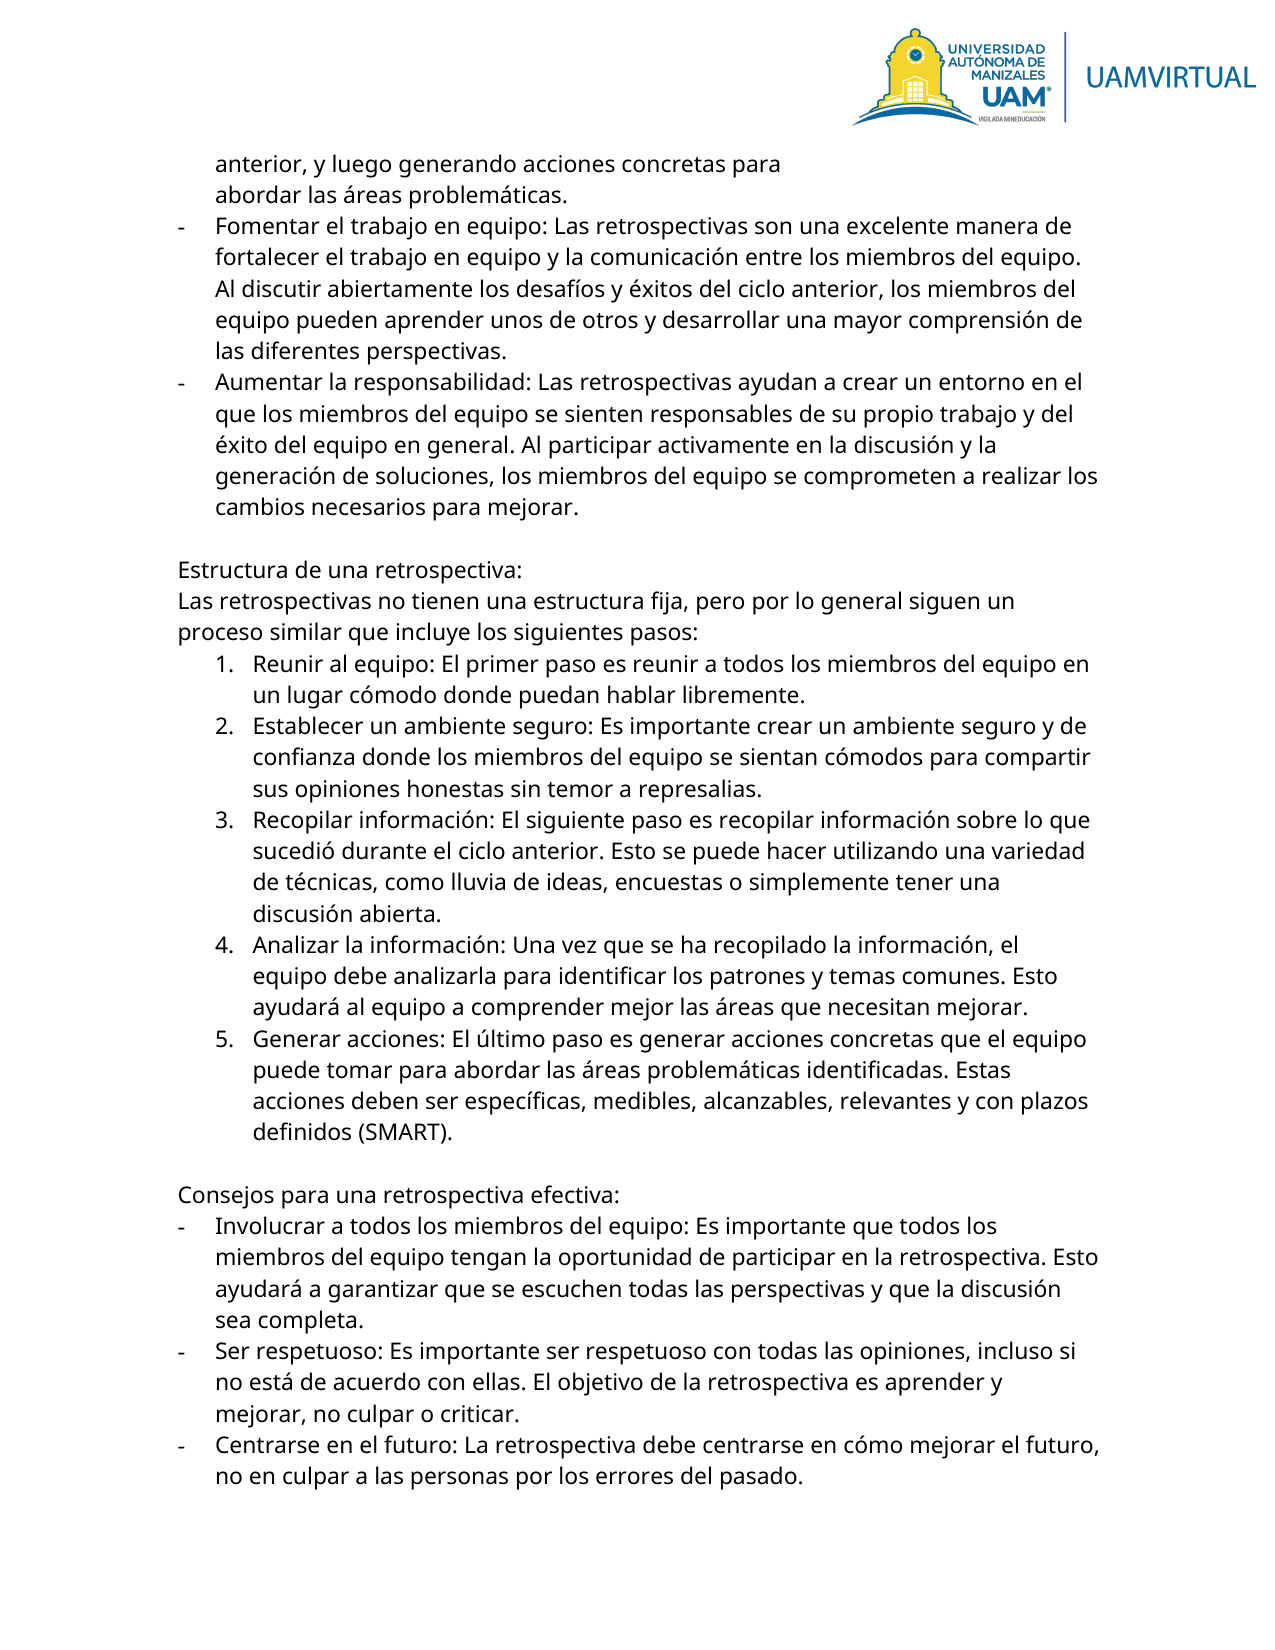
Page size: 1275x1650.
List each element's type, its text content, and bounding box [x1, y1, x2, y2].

list Establecer un ambiente seguro: Es importante crear un ambiente seguro y de confianza donde los miembros del equipo se sientan cómodos para compartir sus opiniones honestas sin temor a represalias. [215, 710, 1100, 804]
list Centrarse en el futuro: La retrospectiva debe centrarse en cómo mejorar el futuro, no en culpar a las personas por los errores del pasado. [177, 1429, 1100, 1491]
text Consejos para una retrospectiva efectiva: [177, 1179, 1100, 1210]
list Analizar la información: Una vez que se ha recopilado la información, el equipo debe analizarla para identificar los patrones y temas comunes. Esto ayudará al equipo a comprender mejor las áreas que necesitan mejorar. [215, 929, 1100, 1023]
list Ser respetuoso: Es importante ser respetuoso con todas las opiniones, incluso si no está de acuerdo con ellas. El objetivo de la retrospectiva es aprender y mejorar, no culpar o criticar. [177, 1335, 1100, 1429]
list Aumentar la responsabilidad: Las retrospectivas ayudan a crear un entorno en el que los miembros del equipo se sienten responsables de su propio trabajo y del éxito del equipo en general. Al participar activamente en la discusión y la generación de soluciones, los miembros del equipo se comprometen a realizar los cambios necesarios para mejorar. [177, 366, 1100, 523]
list Fomentar el trabajo en equipo: Las retrospectivas son una excelente manera de fortalecer el trabajo en equipo y la comunicación entre los miembros del equipo. Al discutir abiertamente los desafíos y éxitos del ciclo anterior, los miembros del equipo pueden aprender unos de otros y desarrollar una mayor comprensión de las diferentes perspectivas. [177, 210, 1100, 366]
picture [836, 0, 1272, 155]
text Estructura de una retrospectiva: [177, 554, 1100, 585]
list Recopilar información: El siguiente paso es recopilar información sobre lo que sucedió durante el ciclo anterior. Esto se puede hacer utilizando una variedad de técnicas, como lluvia de ideas, encuestas o simplemente tener una discusión abierta. [215, 804, 1100, 929]
list Reunir al equipo: El primer paso es reunir a todos los miembros del equipo en un lugar cómodo donde puedan hablar libremente. [215, 648, 1100, 710]
list Generar acciones: El último paso es generar acciones concretas que el equipo puede tomar para abordar las áreas problemáticas identificadas. Estas acciones deben ser específicas, medibles, alcanzables, relevantes y con plazos definidos (SMART). [215, 1023, 1100, 1148]
text Las retrospectivas no tienen una estructura fija, pero por lo general siguen un proceso similar que incluye los siguientes pasos: [177, 585, 1100, 648]
list Involucrar a todos los miembros del equipo: Es importante que todos los miembros del equipo tengan la oportunidad de participar en la retrospectiva. Esto ayudará a garantizar que se escuchen todas las perspectivas y que la discusión sea completa. [177, 1210, 1100, 1335]
